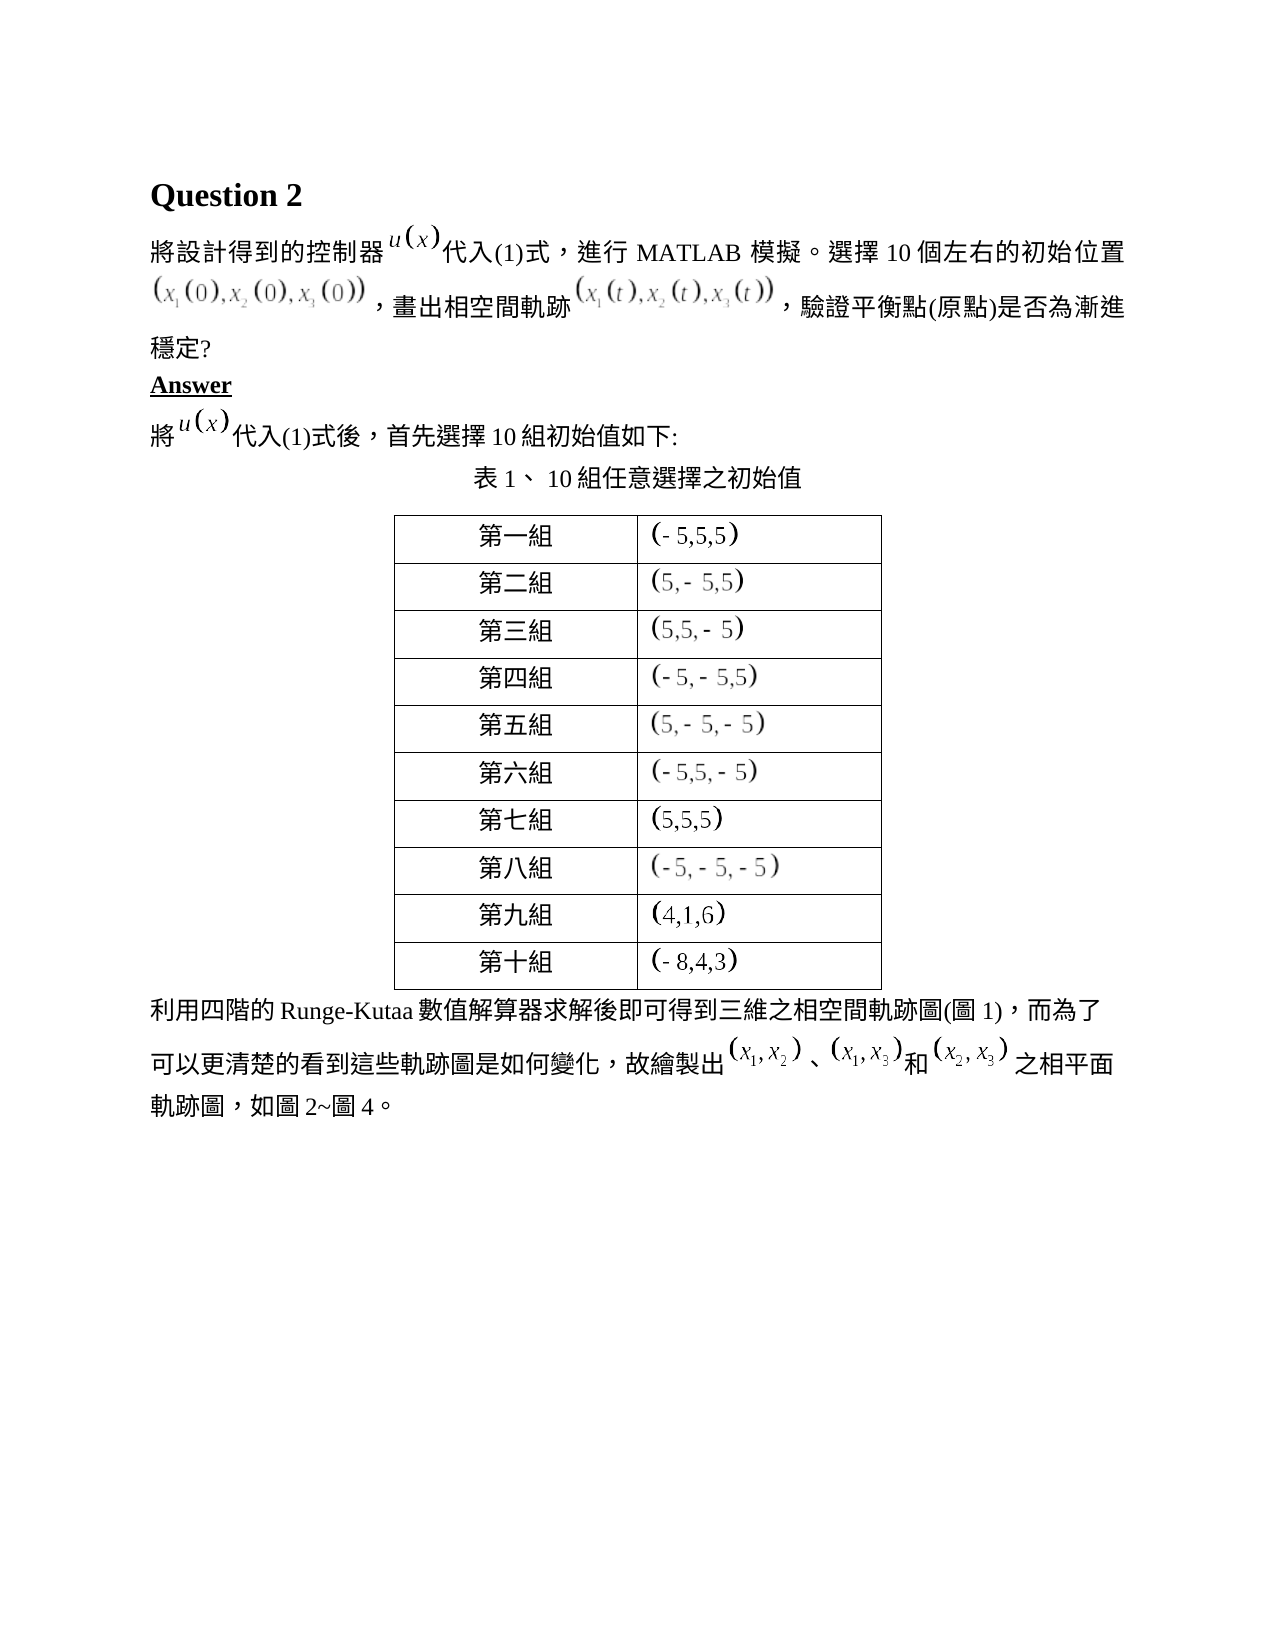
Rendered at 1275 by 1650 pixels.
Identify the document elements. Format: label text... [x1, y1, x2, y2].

table_cell 第三組 [395, 611, 637, 657]
table_cell 第二組 [395, 564, 637, 610]
table_cell [638, 706, 881, 752]
text 利用四階的Runge-Kutaa數值解算器求解後即可得到三維之相空間軌跡圖(圖1)，而為了可以更清楚的看到這些軌跡圖是如何變化，故繪製出、和 之相平面軌跡圖，如圖2~圖4。 [150, 990, 1125, 1123]
table_cell 第十組 [395, 943, 637, 989]
table_cell 第六組 [395, 753, 637, 799]
table_cell [638, 943, 881, 989]
table_cell 第八組 [395, 848, 637, 894]
table_header 第一組 [395, 516, 637, 563]
table_cell [638, 801, 881, 847]
table_cell [638, 659, 881, 705]
table_header [638, 516, 881, 563]
table_cell 第七組 [395, 801, 637, 847]
table_cell [638, 564, 881, 610]
table_cell [638, 611, 881, 657]
table_cell [638, 848, 881, 894]
text 將設計得到的控制器代入(1)式，進行 MATLAB 模擬。選擇10個左右的初始位置，畫出相空間軌跡，驗證平衡點(原點)是否為漸進穩定? [150, 219, 1125, 365]
subtitle Question 2 [150, 175, 1125, 213]
table_cell 第九組 [395, 895, 637, 942]
text 表 1、 10組任意選擇之初始值 [150, 458, 1125, 494]
text Answer [150, 370, 1125, 399]
text 將代入(1)式後，首先選擇10組初始值如下: [150, 403, 1125, 453]
table_cell [638, 753, 881, 799]
table_cell [638, 895, 881, 942]
table_cell 第五組 [395, 706, 637, 752]
table_cell 第四組 [395, 659, 637, 705]
